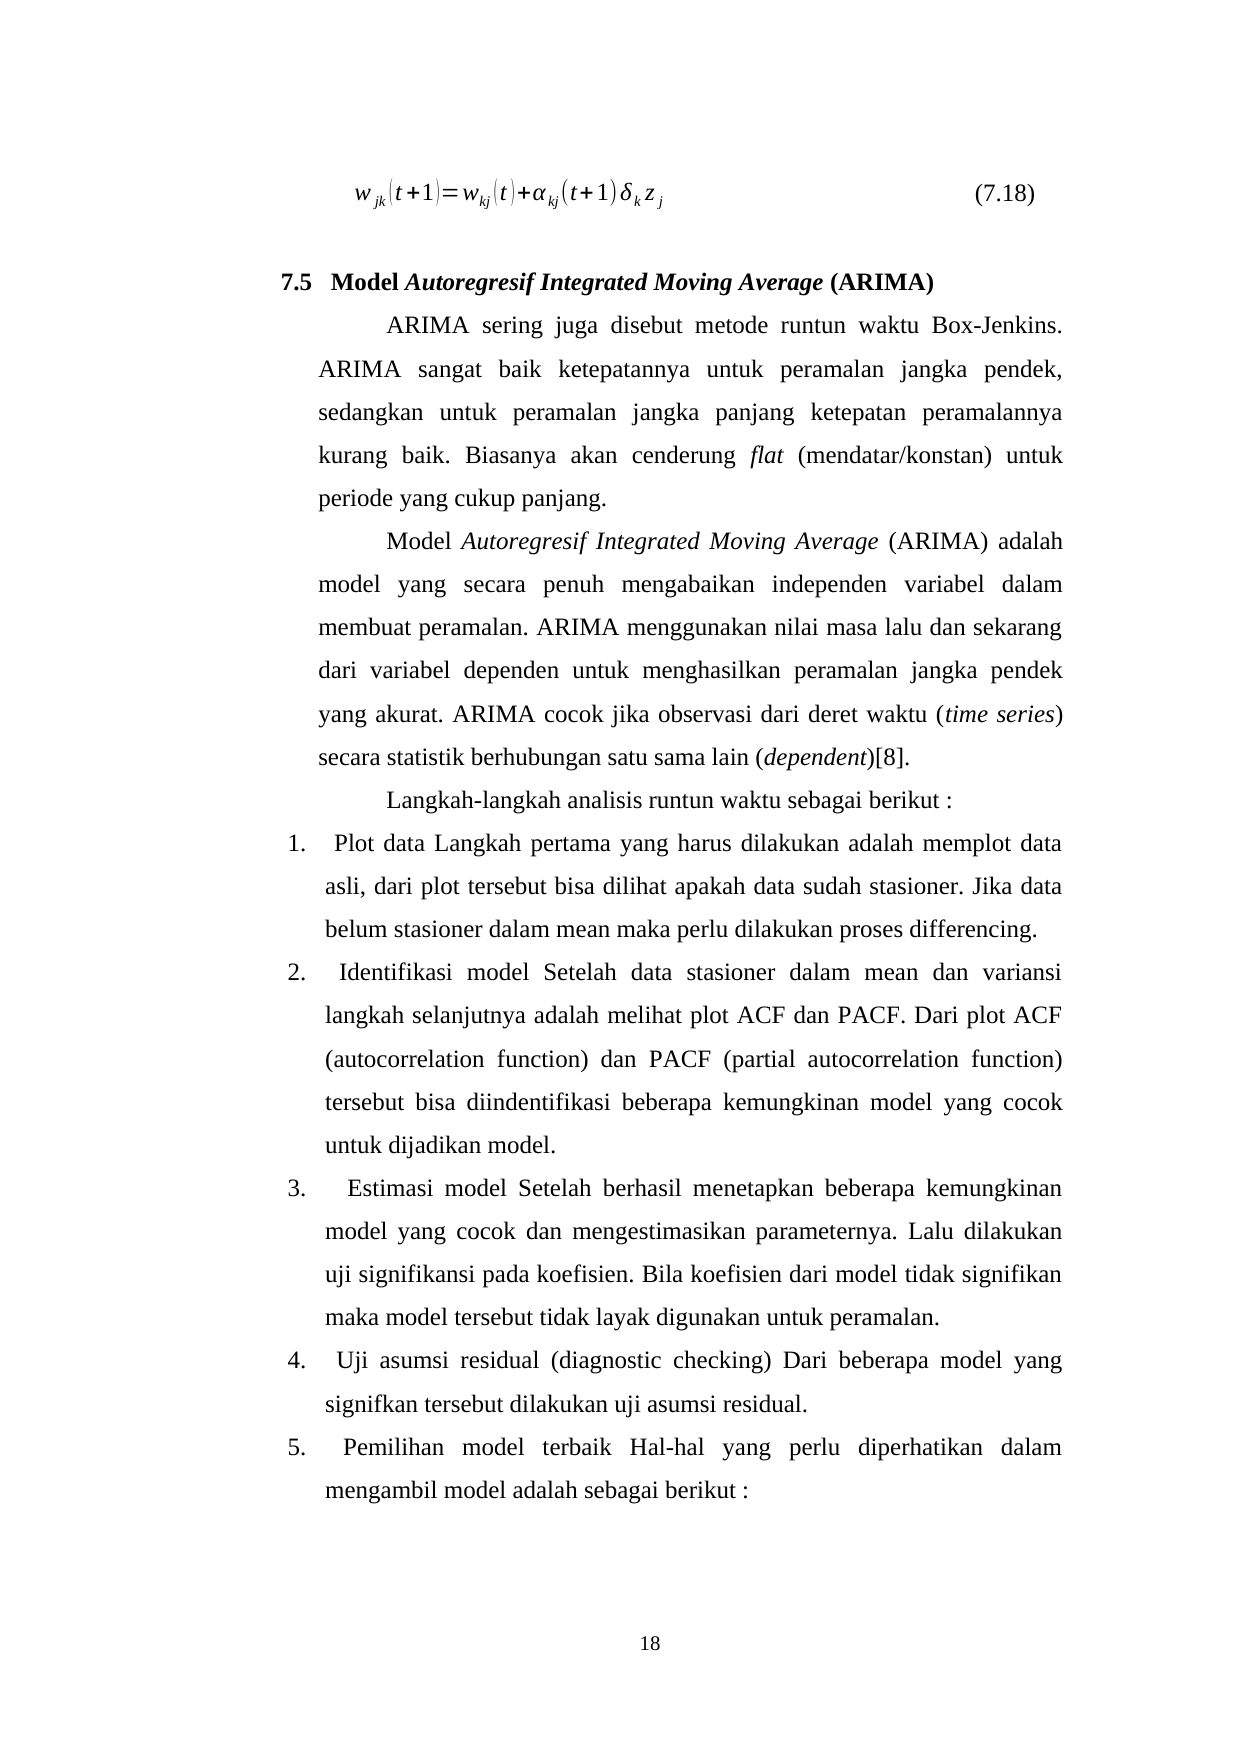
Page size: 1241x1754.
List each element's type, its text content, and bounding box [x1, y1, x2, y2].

list Model Autoregresif Integrated Moving Average (ARIMA) adalah model yang secara penuh mengabaikan independen variabel dalam membuat peramalan. ARIMA menggunakan nilai masa lalu dan sekarang dari variabel dependen untuk menghasilkan peramalan jangka pendek yang akurat. ARIMA cocok jika observasi dari deret waktu (time series) secara statistik berhubungan satu sama lain (dependent)[8]. [318, 526, 1063, 771]
list Plot data Langkah pertama yang harus dilakukan adalah memplot data asli, dari plot tersebut bisa dilihat apakah data sudah stasioner. Jika data belum stasioner dalam mean maka perlu dilakukan proses differencing. [287, 828, 1063, 943]
list Identifikasi model Setelah data stasioner dalam mean dan variansi langkah selanjutnya adalah melihat plot ACF dan PACF. Dari plot ACF (autocorrelation function) dan PACF (partial autocorrelation function) tersebut bisa diindentifikasi beberapa kemungkinan model yang cocok untuk dijadikan model. [287, 957, 1063, 1159]
list Pemilihan model terbaik Hal-hal yang perlu diperhatikan dalam mengambil model adalah sebagai berikut : [287, 1432, 1063, 1504]
list ARIMA sering juga disebut metode runtun waktu Box-Jenkins. ARIMA sangat baik ketepatannya untuk peramalan jangka pendek, sedangkan untuk peramalan jangka panjang ketepatan peramalannya kurang baik. Biasanya akan cenderung flat (mendatar/konstan) untuk periode yang cukup panjang. [318, 311, 1063, 512]
text (7.18) [295, 177, 1063, 210]
list Model Autoregresif Integrated Moving Average (ARIMA) [281, 267, 1063, 296]
list Langkah-langkah analisis runtun waktu sebagai berikut : [318, 785, 1063, 814]
list Uji asumsi residual (diagnostic checking) Dari beberapa model yang signifkan tersebut dilakukan uji asumsi residual. [287, 1346, 1063, 1417]
list Estimasi model Setelah berhasil menetapkan beberapa kemungkinan model yang cocok dan mengestimasikan parameternya. Lalu dilakukan uji signifikansi pada koefisien. Bila koefisien dari model tidak signifikan maka model tersebut tidak layak digunakan untuk peramalan. [287, 1173, 1063, 1331]
